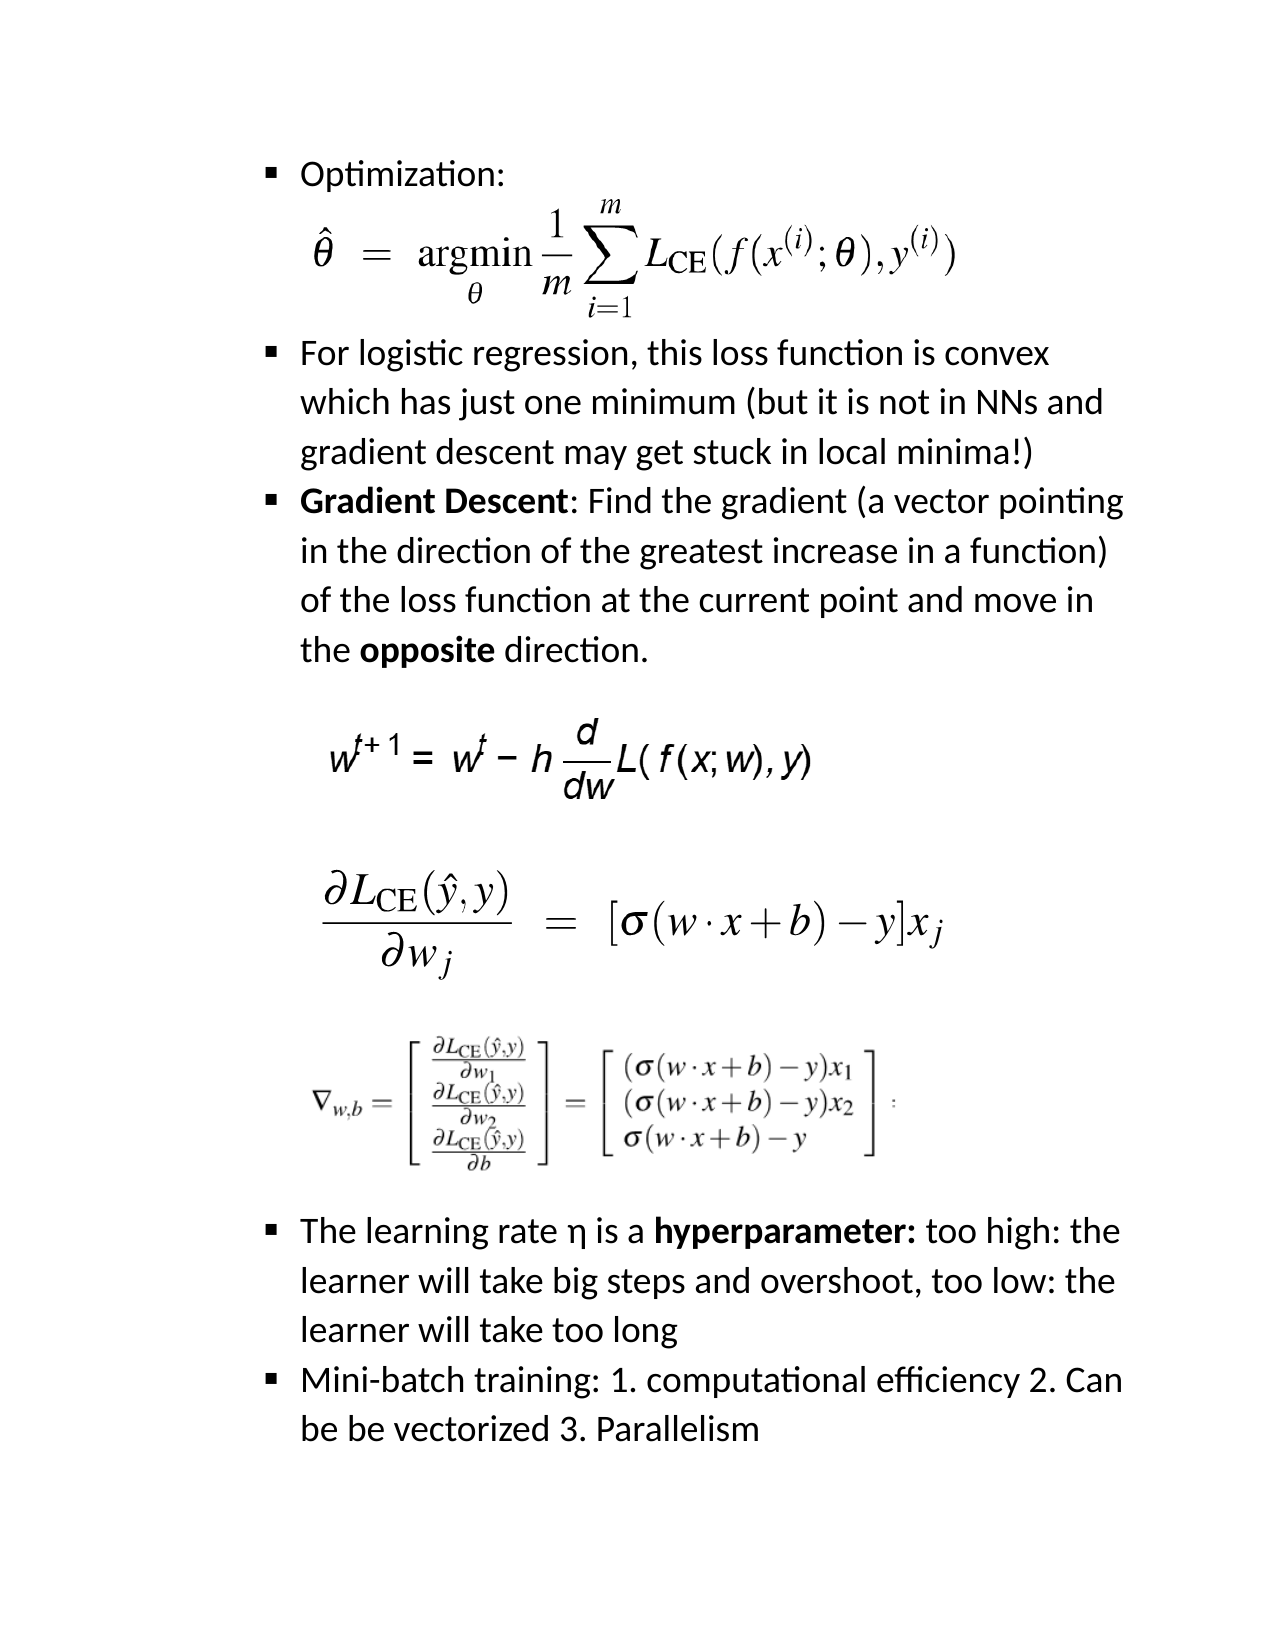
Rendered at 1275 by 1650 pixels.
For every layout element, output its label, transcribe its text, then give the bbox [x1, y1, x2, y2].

list For logistic regression, this loss function is convex which has just one minimum (but it is not in NNs and gradient descent may get stuck in local minima!) [262, 329, 1125, 473]
picture [300, 1014, 896, 1205]
list Mini-batch training: 1. computational efficiency 2. Can be be vectorized 3. Parallelism [262, 1356, 1125, 1451]
picture [300, 842, 954, 1004]
picture [300, 673, 838, 831]
picture [300, 198, 963, 327]
list The learning rate η is a hyperparameter: too high: the learner will take big steps and overshoot, too low: the learner will take too long [262, 1207, 1125, 1352]
